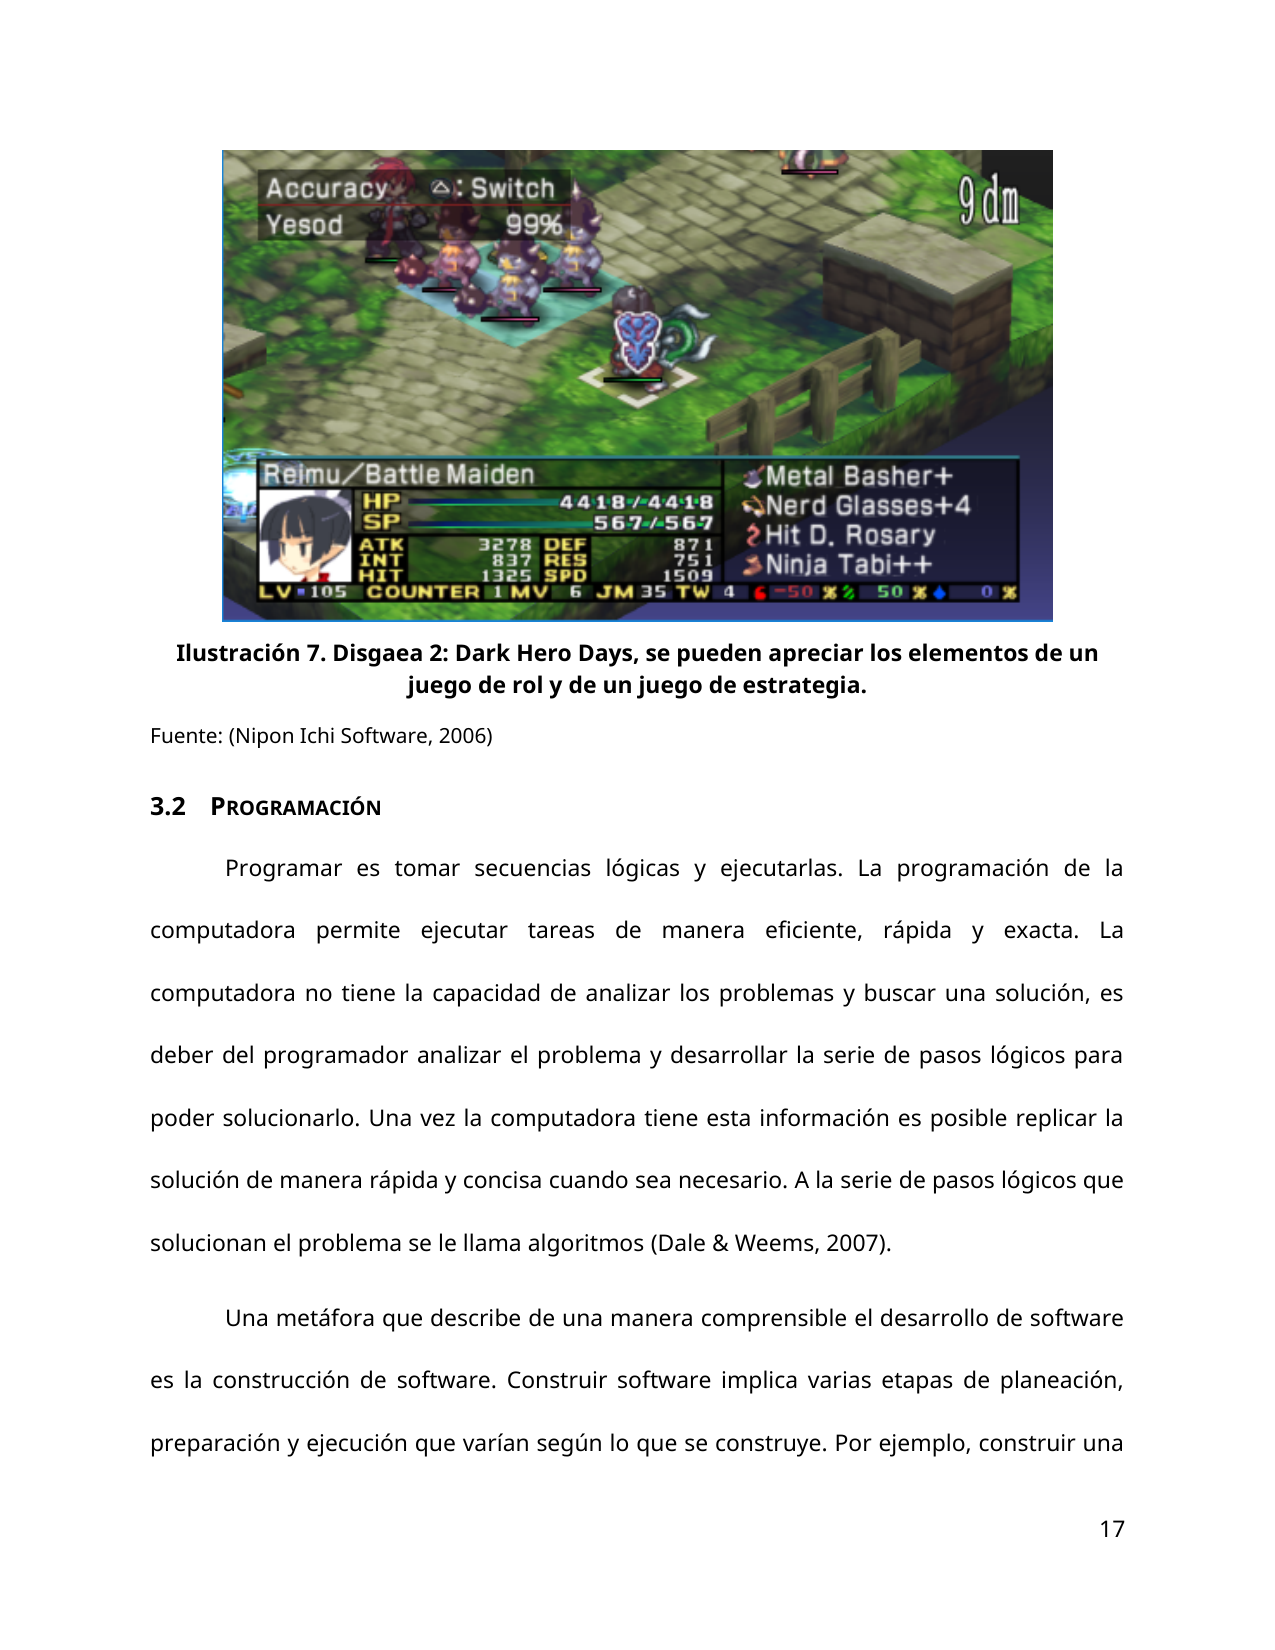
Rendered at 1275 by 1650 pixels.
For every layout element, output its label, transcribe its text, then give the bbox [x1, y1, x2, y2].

text Fuente: (Nipon Ichi Software, 2006) [150, 721, 1125, 749]
text Programar es tomar secuencias lógicas y ejecutarlas. La programación de la computadora permite ejecutar tareas de manera eficiente, rápida y exacta. La computadora no tiene la capacidad de analizar los problemas y buscar una solución, es deber del programador analizar el problema y desarrollar la serie de pasos lógicos para poder solucionarlo. Una vez la computadora tiene esta información es posible replicar la solución de manera rápida y concisa cuando sea necesario. A la serie de pasos lógicos que solucionan el problema se le llama algoritmos (Dale & Weems, 2007). [150, 852, 1125, 1258]
picture [222, 150, 1053, 622]
text Ilustración 7. Disgaea 2: Dark Hero Days, se pueden apreciar los elementos de un juego de rol y de un juego de estrategia. [150, 637, 1125, 700]
subtitle Programación [150, 788, 1125, 822]
